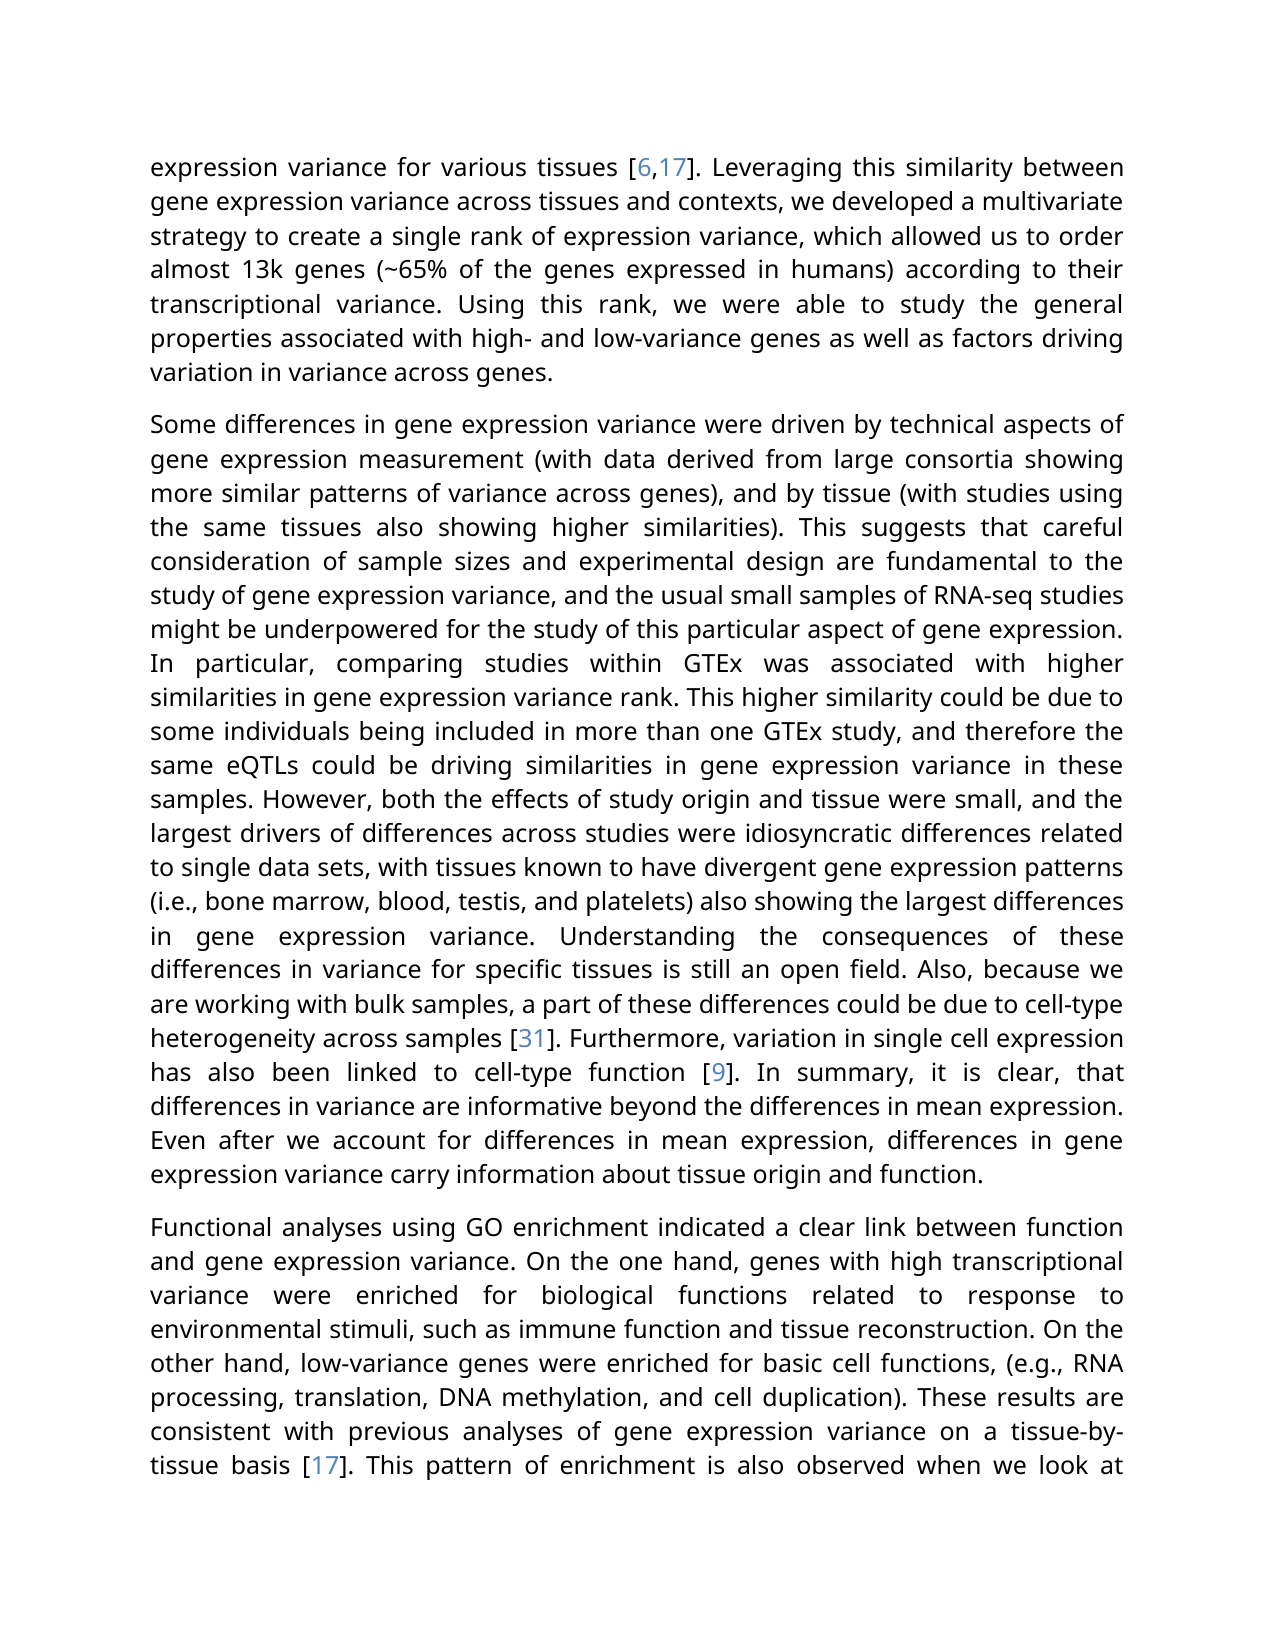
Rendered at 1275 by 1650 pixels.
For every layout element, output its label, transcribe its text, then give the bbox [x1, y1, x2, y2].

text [150, 150, 1125, 388]
text Some differences in gene expression variance were driven by technical aspects of gene expression measurement (with data derived from large consortia showing more similar patterns of variance across genes), and by tissue (with studies using the same tissues also showing higher similarities). This suggests that careful consideration of sample sizes and experimental design are fundamental to the study of gene expression variance, and the usual small samples of RNA-seq studies might be underpowered for the study of this particular aspect of gene expression. In particular, comparing studies within GTEx was associated with higher similarities in gene expression variance rank. This higher similarity could be due to some individuals being included in more than one GTEx study, and therefore the same eQTLs could be driving similarities in gene expression variance in these samples. However, both the effects of study origin and tissue were small, and the largest drivers of differences across studies were idiosyncratic differences related to single data sets, with tissues known to have divergent gene expression patterns (i.e., bone marrow, blood, testis, and platelets) also showing the largest differences in gene expression variance. Understanding the consequences of these differences in variance for specific tissues is still an open field. Also, because we are working with bulk samples, a part of these differences could be due to cell-type heterogeneity across samples [31]. Furthermore, variation in single cell expression has also been linked to cell-type function [9]. In summary, it is clear, that differences in variance are informative beyond the differences in mean expression. Even after we account for differences in mean expression, differences in gene expression variance carry information about tissue origin and function. [150, 407, 1125, 1191]
